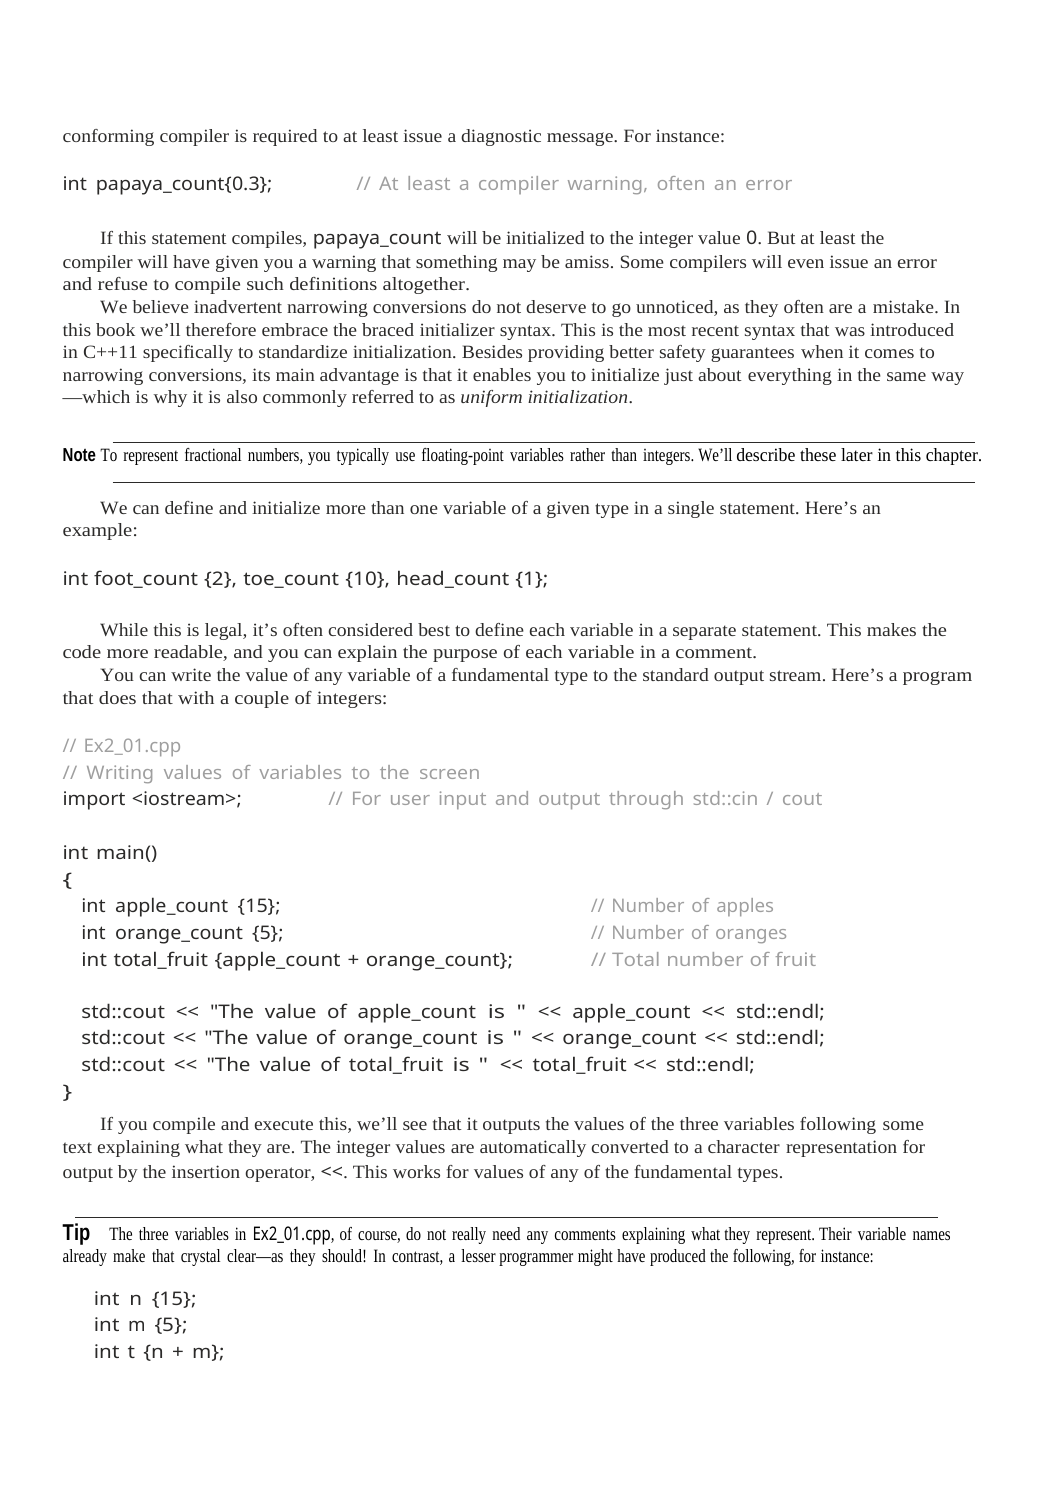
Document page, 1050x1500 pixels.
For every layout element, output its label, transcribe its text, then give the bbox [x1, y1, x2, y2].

text We can define and initialize more than one variable of a given type in a single statement. Here’s an example: [62, 497, 934, 541]
text int foot_count {2}, toe_count {10}, head_count {1}; [62, 565, 987, 590]
text If you compile and execute this, we’ll see that it outputs the values of the three variables following some text explaining what they are. The integer values are automatically converted to a character representation for output by the insertion operator, <<. This works for values of any of the fundamental types. [62, 1113, 938, 1184]
text If this statement compiles, papaya_count will be initialized to the integer value 0. But at least the compiler will have given you a warning that something may be amiss. Some compilers will even issue an error and refuse to compile such definitions altogether. [62, 224, 939, 295]
text int orange_count {5}; // Number of oranges [81, 919, 987, 945]
text int total_fruit {apple_count + orange_count}; // Total number of fruit [81, 946, 987, 971]
text int n {15}; [94, 1285, 987, 1311]
text Tip The three variables in Ex2_01.cpp, of course, do not really need any comments explaining what they represent. Their variable names already make that crystal clear—as they should! In contrast, a lesser programmer might have produced the following, for instance: [62, 1213, 987, 1267]
text int t {n + m}; [94, 1338, 987, 1364]
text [62, 125, 973, 147]
text int m {5}; [94, 1312, 987, 1337]
text std::cout << "The value of apple_count is " << apple_count << std::endl; std::cout << "The value of orange_count is " << orange_count << std::endl; std::cout << "The value of total_fruit is " << total_fruit << std::endl; [81, 998, 825, 1077]
text int main() [62, 839, 987, 865]
text We believe inadvertent narrowing conversions do not deserve to go unnoticed, as they often are a mistake. In this book we’ll therefore embrace the braced initializer syntax. This is the most recent syntax that was introduced in C++11 specifically to standardize initialization. Besides providing better safety guarantees when it comes to narrowing conversions, its main advantage is that it enables you to initialize just about everything in the same way—which is why it is also commonly referred to as uniform initialization. [62, 296, 973, 408]
text int apple_count {15}; // Number of apples [81, 892, 987, 918]
text You can write the value of any variable of a fundamental type to the standard output stream. Here’s a program that does that with a couple of integers: [62, 664, 987, 708]
text { [62, 866, 987, 891]
text Note To represent fractional numbers, you typically use floating-point variables rather than integers. We’ll describe these later in this chapter. [62, 437, 987, 465]
text int papaya_count{0.3}; // At least a compiler warning, often an error [62, 171, 987, 196]
text While this is legal, it’s often considered best to define each variable in a separate statement. This makes the code more readable, and you can explain the purpose of each variable in a comment. [62, 619, 973, 663]
text // Writing values of variables to the screen [62, 759, 987, 784]
text } [62, 1078, 987, 1104]
text // Ex2_01.cpp [62, 732, 987, 758]
text import <iostream>; // For user input and output through std::cin / cout [62, 786, 987, 811]
